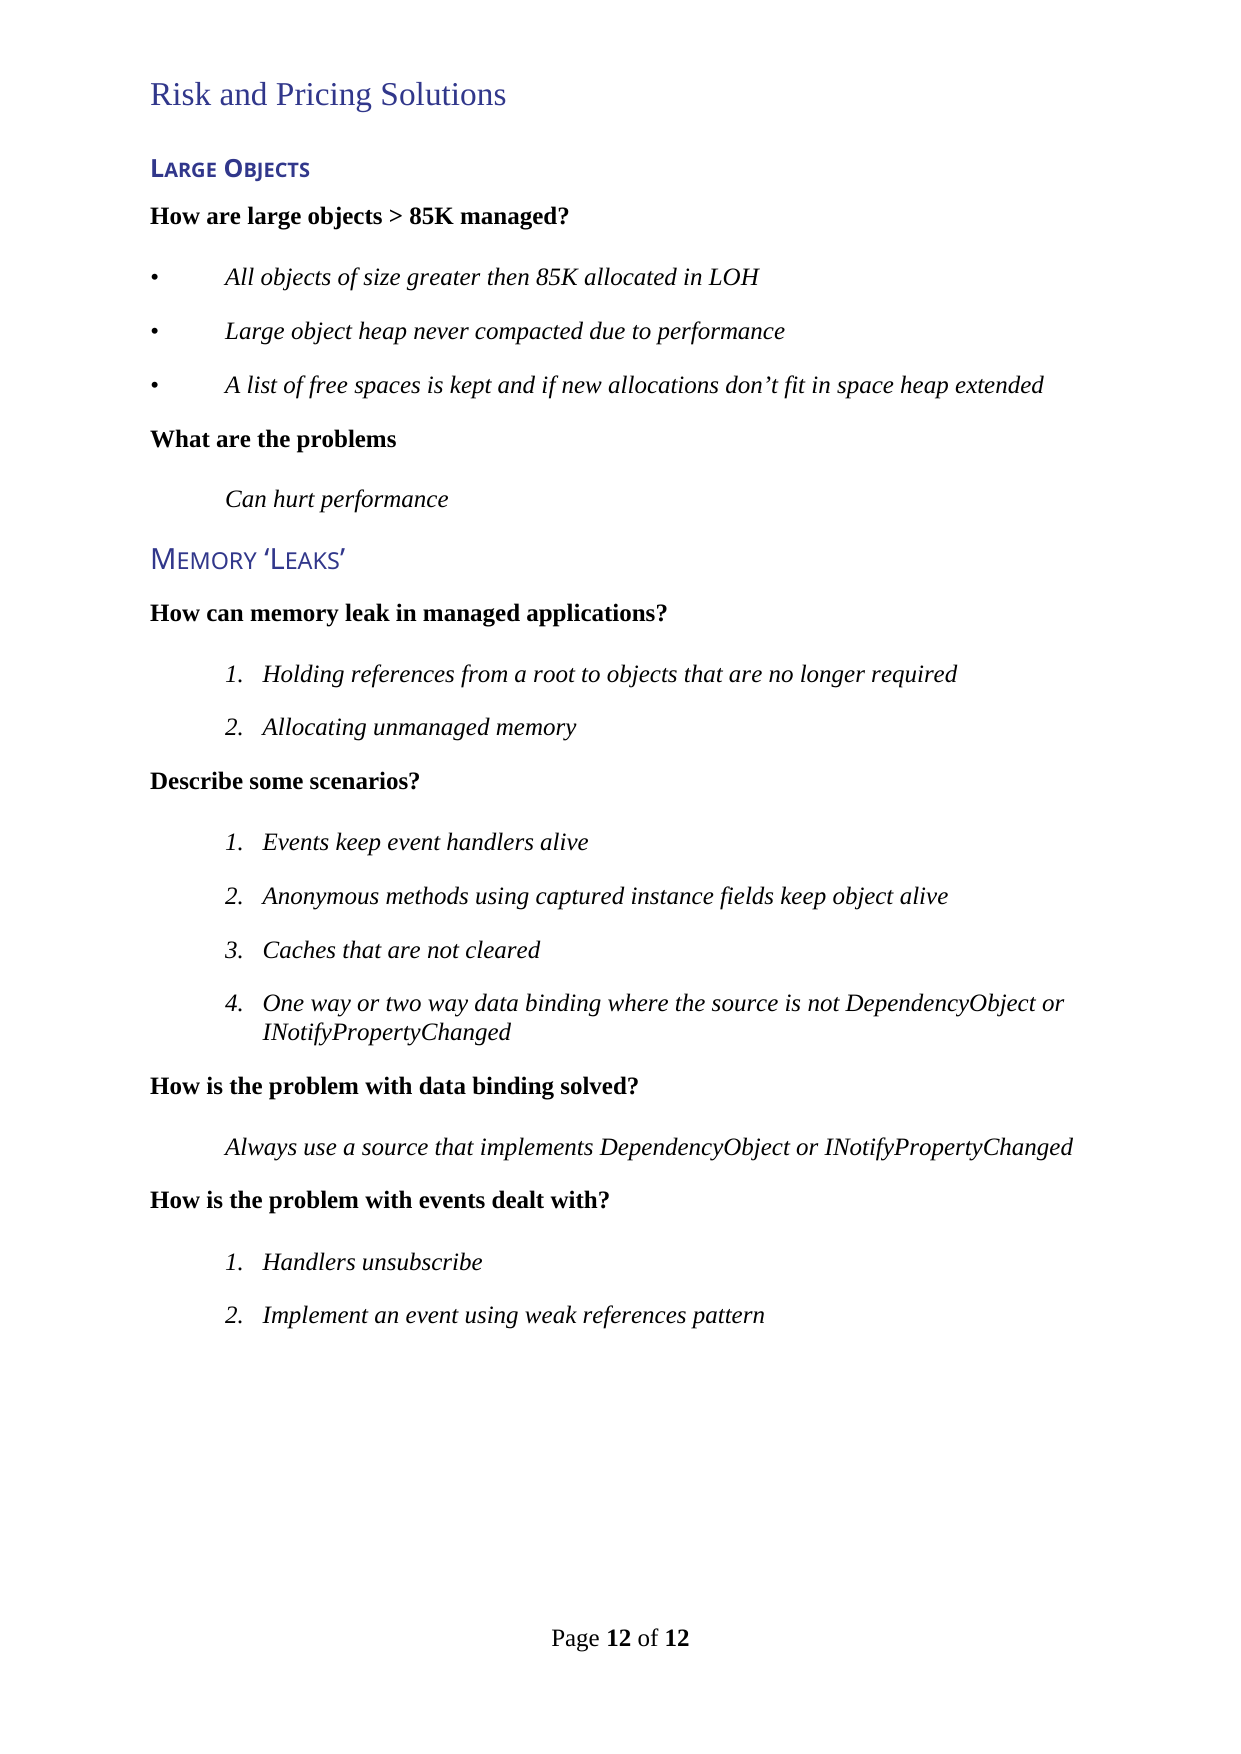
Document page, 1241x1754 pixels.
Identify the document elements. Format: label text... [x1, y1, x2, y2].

text • All objects of size greater then 85K allocated in LOH [150, 262, 1090, 291]
list Allocating unmanaged memory [225, 712, 1090, 741]
list Anonymous methods using captured instance fields keep object alive [225, 881, 1090, 910]
text Always use a source that implements DependencyObject or INotifyPropertyChanged [225, 1132, 1090, 1161]
text How is the problem with data binding solved? [150, 1071, 1090, 1100]
list Events keep event handlers alive [225, 827, 1090, 856]
text • Large object heap never compacted due to performance [150, 316, 1090, 345]
list Handlers unsubscribe [225, 1247, 1090, 1275]
text Can hurt performance [225, 484, 1090, 513]
text What are the problems [150, 424, 1090, 452]
list Holding references from a root to objects that are no longer required [225, 659, 1090, 687]
text How is the problem with events dealt with? [150, 1186, 1090, 1214]
list Implement an event using weak references pattern [225, 1300, 1090, 1329]
list One way or two way data binding where the source is not DependencyObject or INotifyPropertyChanged [225, 988, 1090, 1046]
text How are large objects > 85K managed? [150, 201, 1090, 230]
text • A list of free spaces is kept and if new allocations don’t fit in space heap extended [150, 370, 1090, 399]
text Memory ‘Leaks’ [150, 538, 1090, 578]
text Describe some scenarios? [150, 766, 1090, 795]
text How can memory leak in managed applications? [150, 598, 1090, 627]
text Large Objects [150, 150, 1090, 184]
list Caches that are not cleared [225, 935, 1090, 963]
